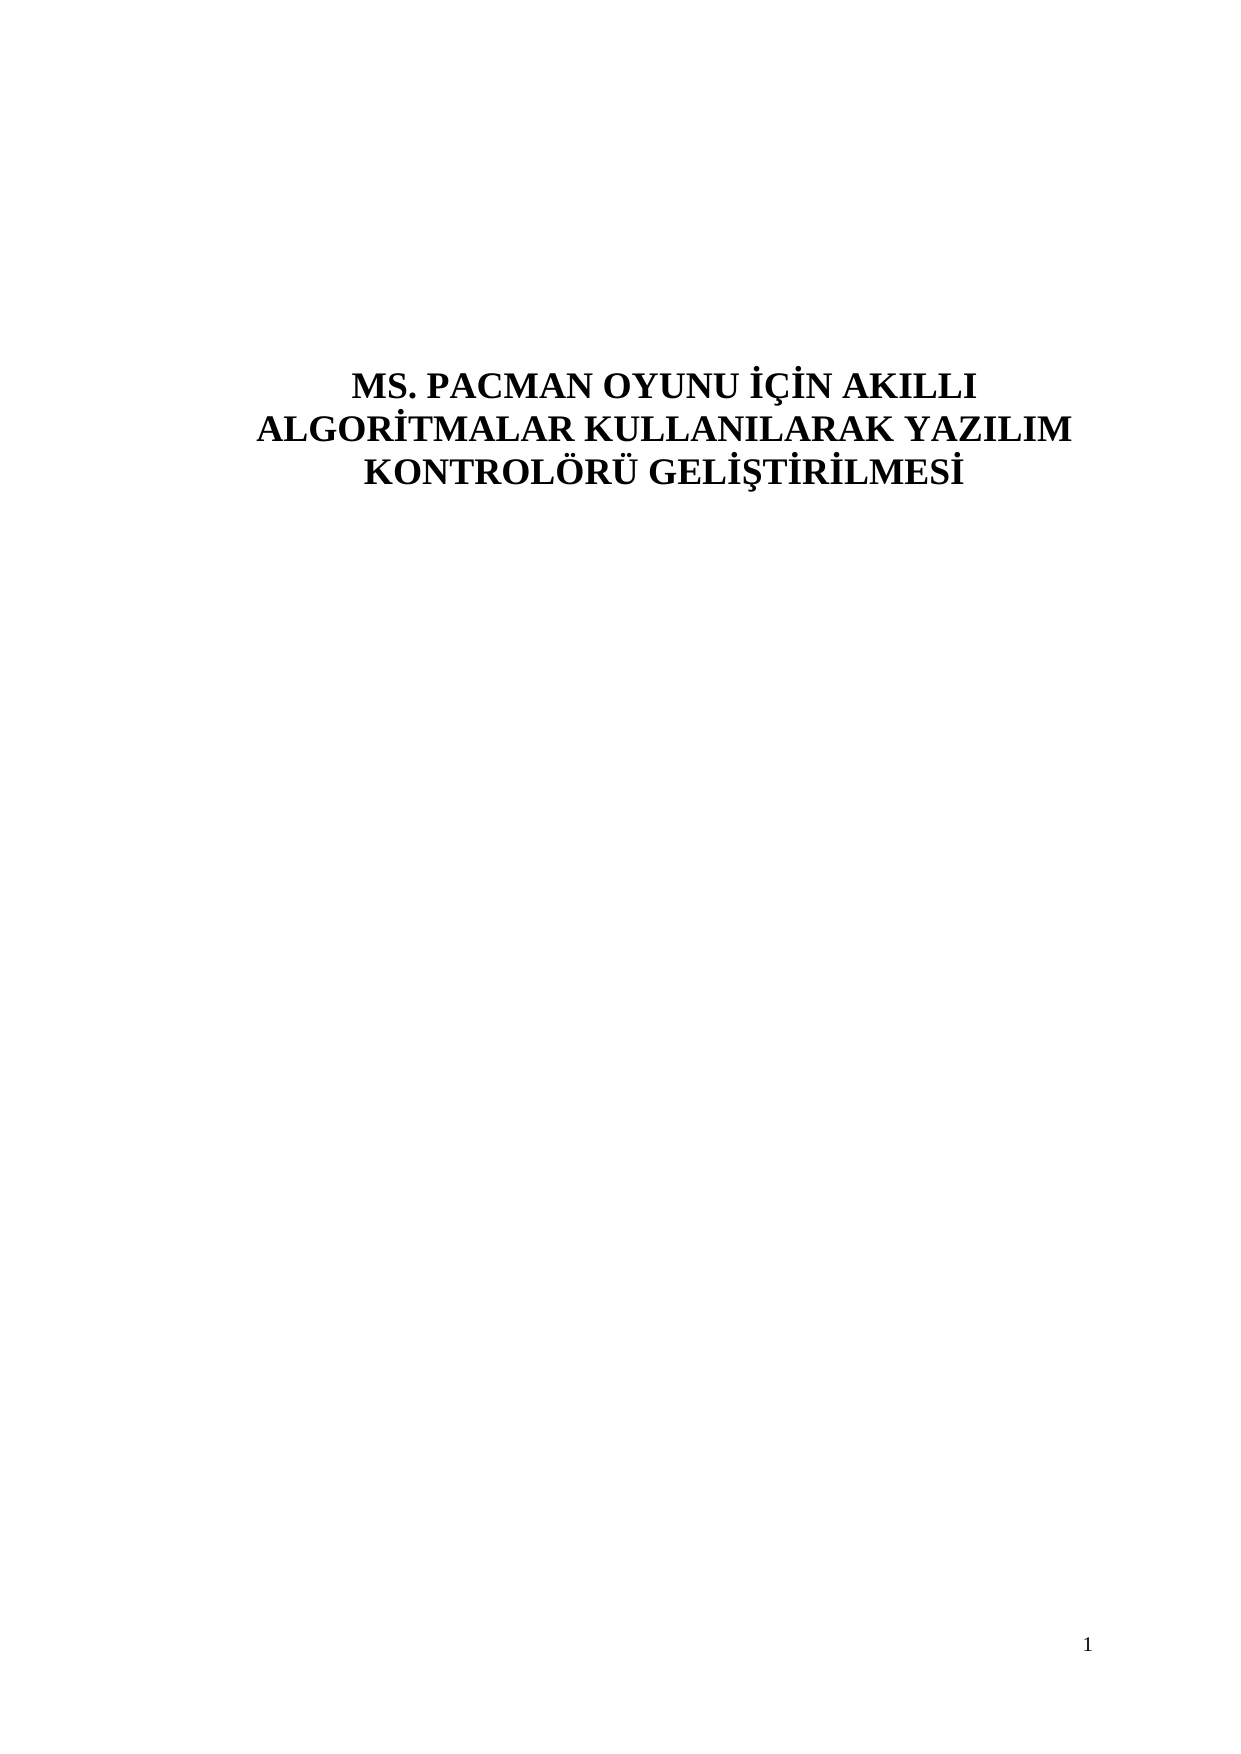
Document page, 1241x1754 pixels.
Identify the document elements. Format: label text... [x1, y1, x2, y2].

text MS. PACMAN OYUNU İÇİN AKILLI ALGORİTMALAR KULLANILARAK YAZILIM KONTROLÖRÜ GELİŞTİRİLMESİ [236, 363, 1092, 493]
